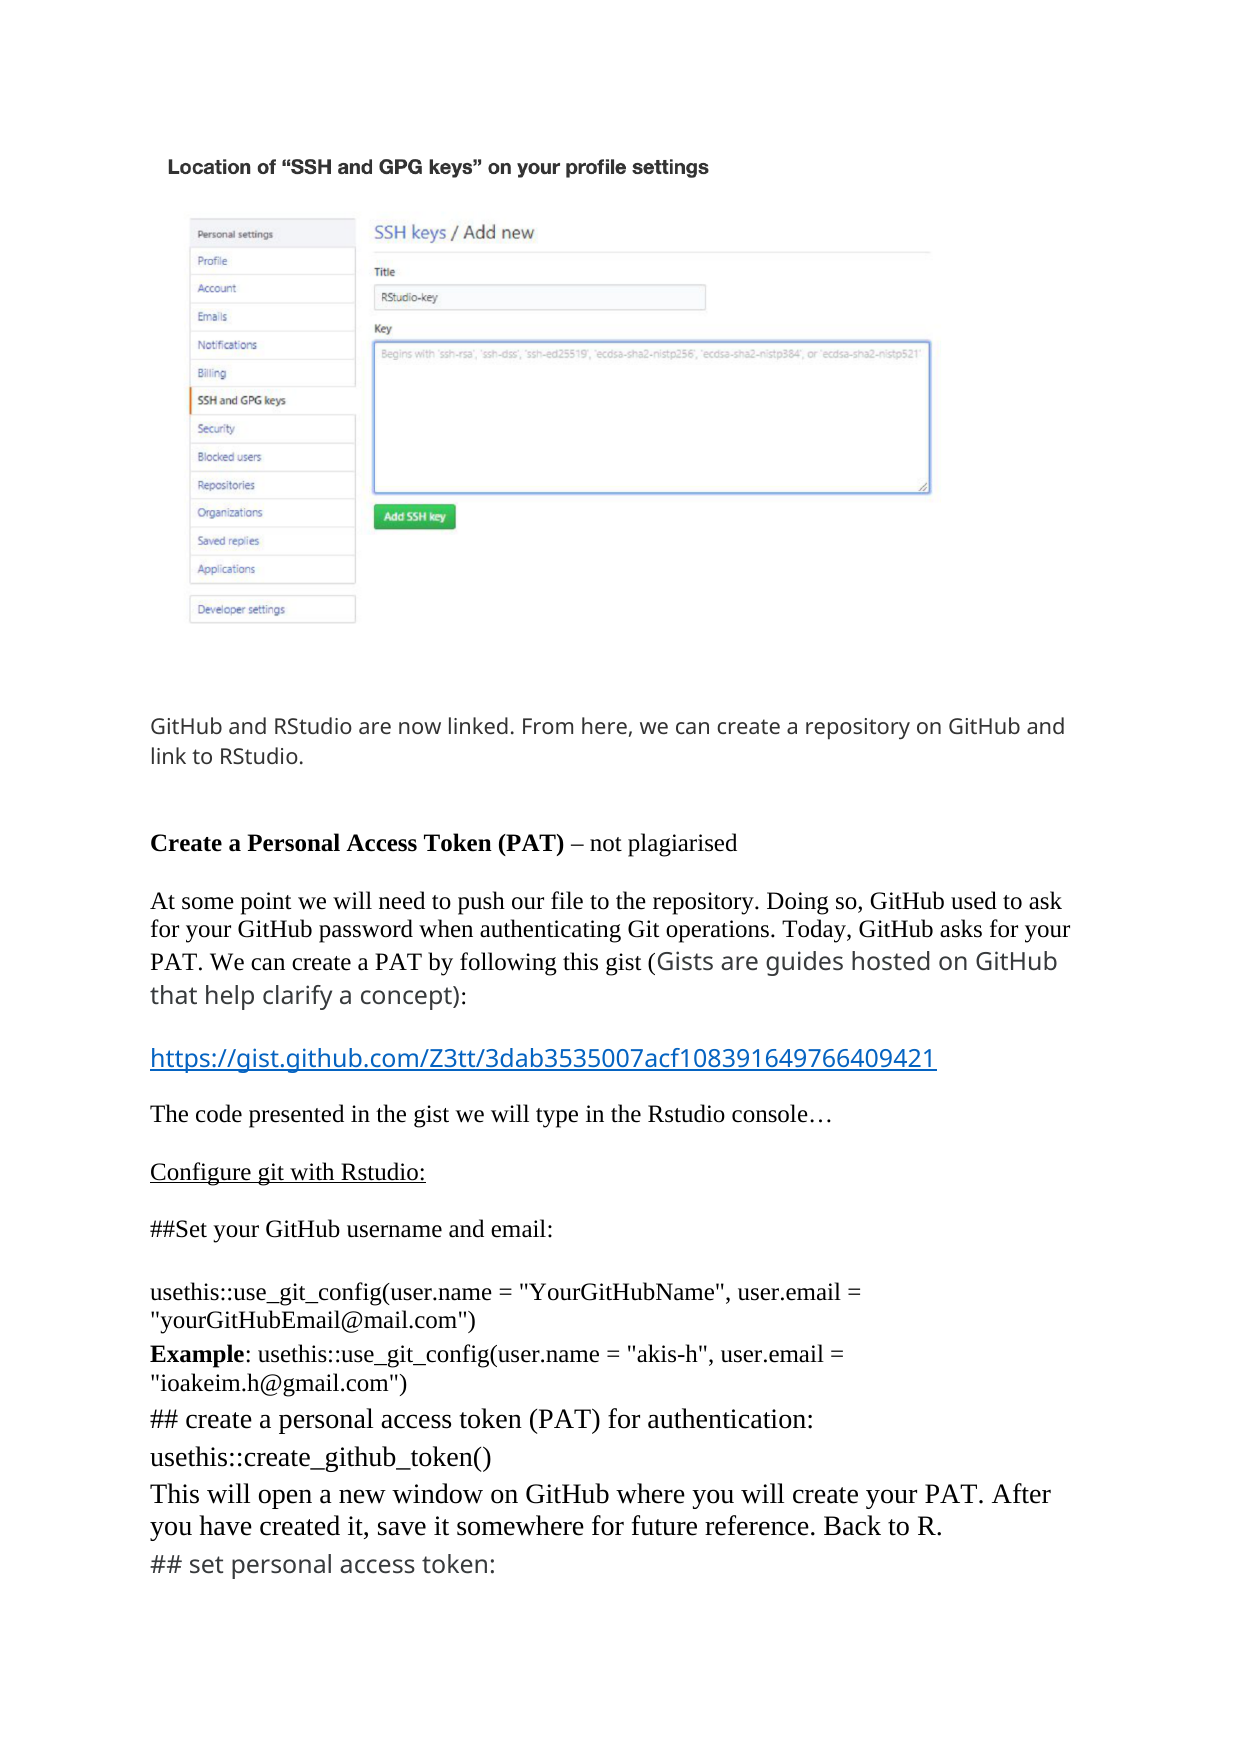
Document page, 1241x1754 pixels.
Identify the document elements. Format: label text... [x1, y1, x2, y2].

subtitle Example: usethis::use_git_config(user.name = "akis-h", user.email = "ioakeim.h@gmail.com") [150, 1339, 1090, 1397]
subtitle usethis::create_github_token() [150, 1439, 1090, 1472]
subtitle usethis::use_git_config(user.name = "YourGitHubName", user.email = "yourGitHubEmail@mail.com") [150, 1277, 1090, 1334]
text The code presented in the gist we will type in the Rstudio console… [150, 1099, 1090, 1128]
text https://gist.github.com/Z3tt/3dab3535007acf108391649766409421 [150, 1040, 1090, 1074]
text GitHub and RStudio are now linked. From here, we can create a repository on GitHub and link to RStudio. [304, 711, 1090, 771]
text Create a Personal Access Token (PAT) – not plagiarised [150, 828, 1090, 857]
subtitle ## create a personal access token (PAT) for authentication: [150, 1402, 1090, 1434]
subtitle This will open a new window on GitHub where you will create your PAT. After you have created it, save it somewhere for future reference. Back to R. [150, 1477, 1090, 1542]
text At some point we will need to push our file to the repository. Doing so, GitHub used to ask for your GitHub password when authenticating Git operations. Today, GitHub asks for your PAT. We can create a PAT by following this gist (Gists are guides hosted on GitHub that help clarify a concept): [150, 886, 1090, 1011]
text ## set personal access token: [150, 1547, 1090, 1581]
picture [150, 150, 1091, 683]
text ##Set your GitHub username and email: [150, 1214, 1090, 1243]
text Configure git with Rstudio: [150, 1157, 1090, 1186]
